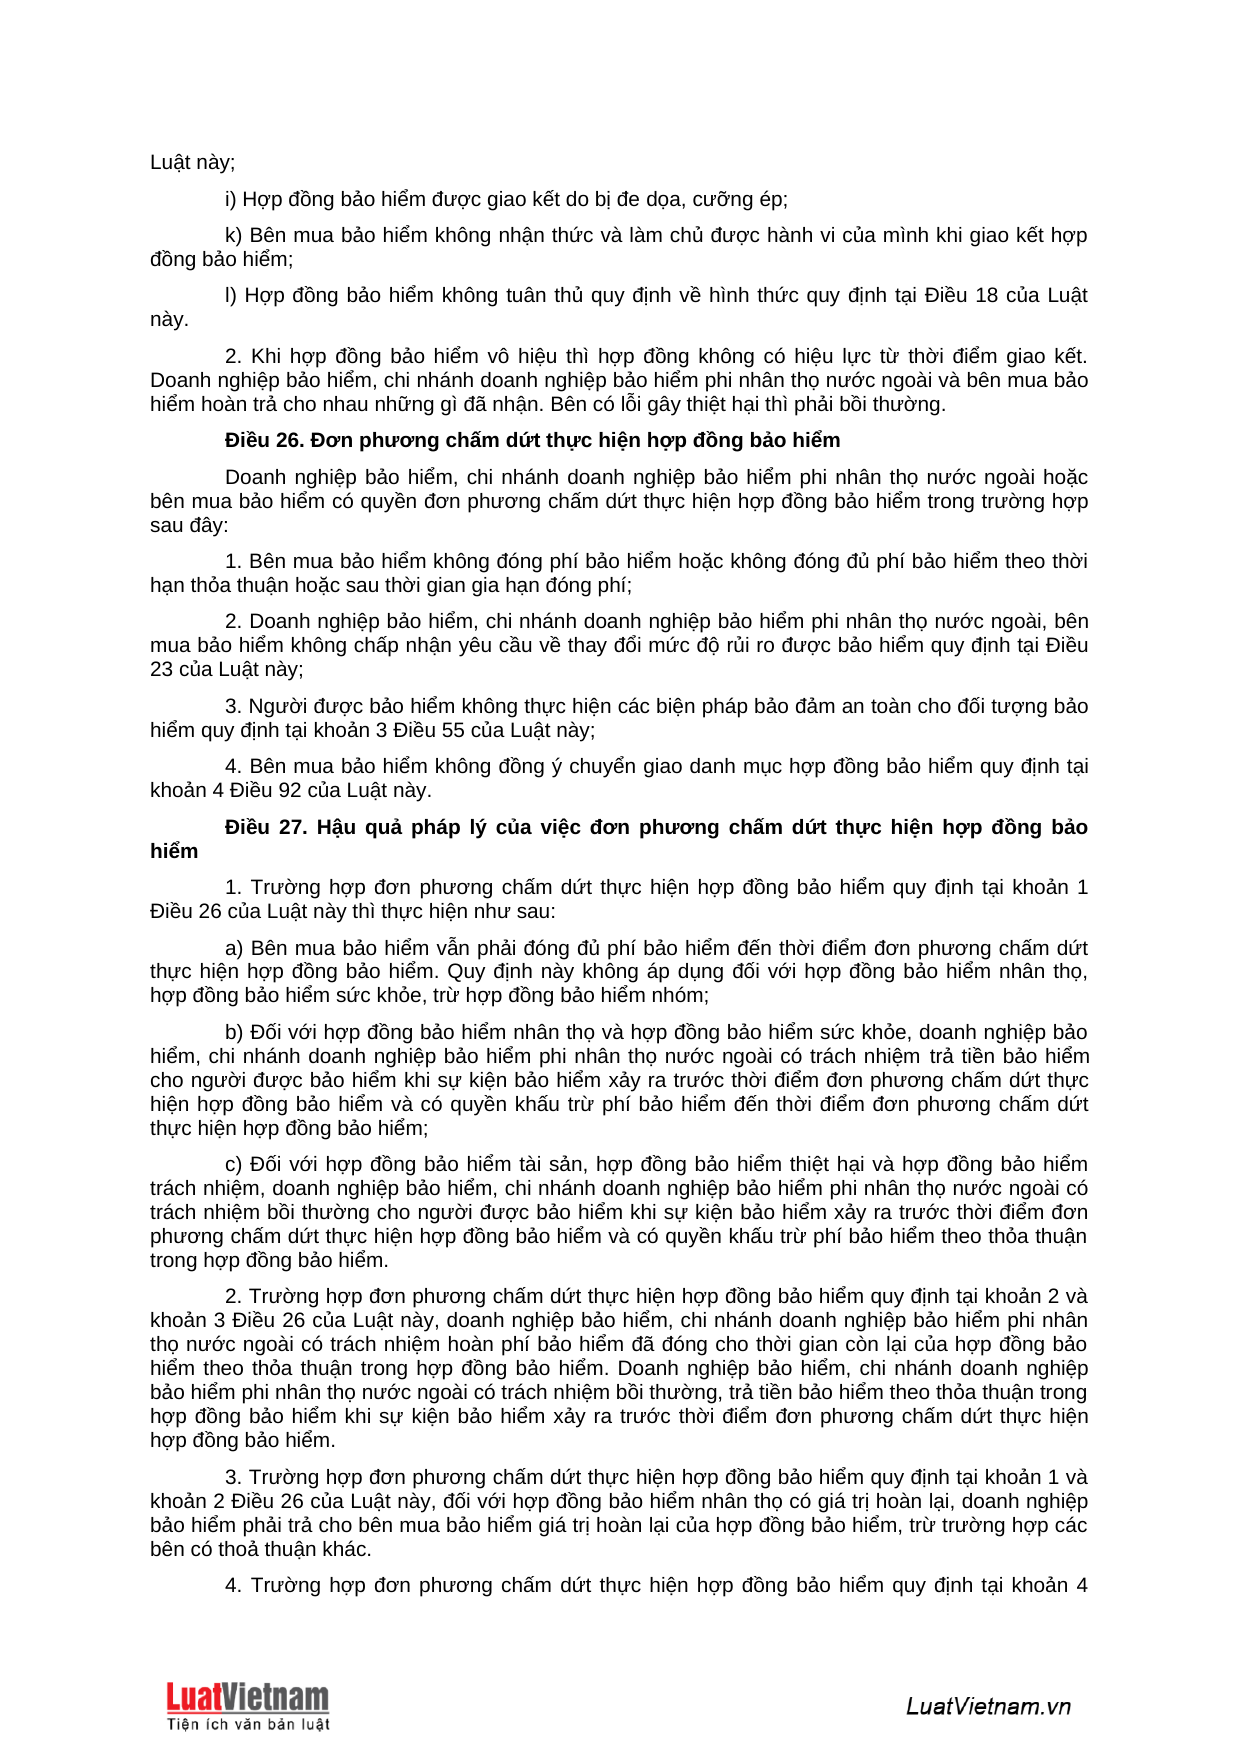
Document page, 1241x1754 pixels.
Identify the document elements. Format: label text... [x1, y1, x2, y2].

text i) Hợp đồng bảo hiểm được giao kết do bị đe dọa, cưỡng ép; [150, 186, 1090, 210]
text 2. Trường hợp đơn phương chấm dứt thực hiện hợp đồng bảo hiểm quy định tại khoản 2 và khoản 3 Điều 26 của Luật này, doanh nghiệp bảo hiểm, chi nhánh doanh nghiệp bảo hiểm phi nhân thọ nước ngoài có trách nhiệm hoàn phí bảo hiểm đã đóng cho thời gian còn lại của hợp đồng bảo hiểm theo thỏa thuận trong hợp đồng bảo hiểm. Doanh nghiệp bảo hiểm, chi nhánh doanh nghiệp bảo hiểm phi nhân thọ nước ngoài có trách nhiệm bồi thường, trả tiền bảo hiểm theo thỏa thuận trong hợp đồng bảo hiểm khi sự kiện bảo hiểm xảy ra trước thời điểm đơn phương chấm dứt thực hiện hợp đồng bảo hiểm. [150, 1284, 1090, 1452]
text 3. Trường hợp đơn phương chấm dứt thực hiện hợp đồng bảo hiểm quy định tại khoản 1 và khoản 2 Điều 26 của Luật này, đối với hợp đồng bảo hiểm nhân thọ có giá trị hoàn lại, doanh nghiệp bảo hiểm phải trả cho bên mua bảo hiểm giá trị hoàn lại của hợp đồng bảo hiểm, trừ trường hợp các bên có thoả thuận khác. [150, 1464, 1090, 1560]
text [150, 1573, 1090, 1597]
text a) Bên mua bảo hiểm vẫn phải đóng đủ phí bảo hiểm đến thời điểm đơn phương chấm dứt thực hiện hợp đồng bảo hiểm. Quy định này không áp dụng đối với hợp đồng bảo hiểm nhân thọ, hợp đồng bảo hiểm sức khỏe, trừ hợp đồng bảo hiểm nhóm; [150, 935, 1090, 1007]
text c) Đối với hợp đồng bảo hiểm tài sản, hợp đồng bảo hiểm thiệt hại và hợp đồng bảo hiểm trách nhiệm, doanh nghiệp bảo hiểm, chi nhánh doanh nghiệp bảo hiểm phi nhân thọ nước ngoài có trách nhiệm bồi thường cho người được bảo hiểm khi sự kiện bảo hiểm xảy ra trước thời điểm đơn phương chấm dứt thực hiện hợp đồng bảo hiểm và có quyền khấu trừ phí bảo hiểm theo thỏa thuận trong hợp đồng bảo hiểm. [150, 1152, 1090, 1272]
text Doanh nghiệp bảo hiểm, chi nhánh doanh nghiệp bảo hiểm phi nhân thọ nước ngoài hoặc bên mua bảo hiểm có quyền đơn phương chấm dứt thực hiện hợp đồng bảo hiểm trong trường hợp sau đây: [150, 464, 1090, 536]
text 4. Bên mua bảo hiểm không đồng ý chuyển giao danh mục hợp đồng bảo hiểm quy định tại khoản 4 Điều 92 của Luật này. [150, 754, 1090, 802]
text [150, 150, 1090, 174]
text 2. Doanh nghiệp bảo hiểm, chi nhánh doanh nghiệp bảo hiểm phi nhân thọ nước ngoài, bên mua bảo hiểm không chấp nhận yêu cầu về thay đổi mức độ rủi ro được bảo hiểm quy định tại Điều 23 của Luật này; [150, 609, 1090, 681]
text 3. Người được bảo hiểm không thực hiện các biện pháp bảo đảm an toàn cho đối tượng bảo hiểm quy định tại khoản 3 Điều 55 của Luật này; [150, 694, 1090, 742]
text 1. Bên mua bảo hiểm không đóng phí bảo hiểm hoặc không đóng đủ phí bảo hiểm theo thời hạn thỏa thuận hoặc sau thời gian gia hạn đóng phí; [150, 549, 1090, 597]
text 1. Trường hợp đơn phương chấm dứt thực hiện hợp đồng bảo hiểm quy định tại khoản 1 Điều 26 của Luật này thì thực hiện như sau: [150, 875, 1090, 923]
text 2. Khi hợp đồng bảo hiểm vô hiệu thì hợp đồng không có hiệu lực từ thời điểm giao kết. Doanh nghiệp bảo hiểm, chi nhánh doanh nghiệp bảo hiểm phi nhân thọ nước ngoài và bên mua bảo hiểm hoàn trả cho nhau những gì đã nhận. Bên có lỗi gây thiệt hại thì phải bồi thường. [150, 344, 1090, 416]
text k) Bên mua bảo hiểm không nhận thức và làm chủ được hành vi của mình khi giao kết hợp đồng bảo hiểm; [150, 223, 1090, 271]
text Điều 26. Đơn phương chấm dứt thực hiện hợp đồng bảo hiểm [150, 428, 1090, 452]
text Điều 27. Hậu quả pháp lý của việc đơn phương chấm dứt thực hiện hợp đồng bảo hiểm [150, 814, 1090, 862]
text b) Đối với hợp đồng bảo hiểm nhân thọ và hợp đồng bảo hiểm sức khỏe, doanh nghiệp bảo hiểm, chi nhánh doanh nghiệp bảo hiểm phi nhân thọ nước ngoài có trách nhiệm trả tiền bảo hiểm cho người được bảo hiểm khi sự kiện bảo hiểm xảy ra trước thời điểm đơn phương chấm dứt thực hiện hợp đồng bảo hiểm và có quyền khấu trừ phí bảo hiểm đến thời điểm đơn phương chấm dứt thực hiện hợp đồng bảo hiểm; [150, 1020, 1090, 1139]
text l) Hợp đồng bảo hiểm không tuân thủ quy định về hình thức quy định tại Điều 18 của Luật này. [150, 283, 1090, 331]
picture [150, 1659, 1090, 1754]
